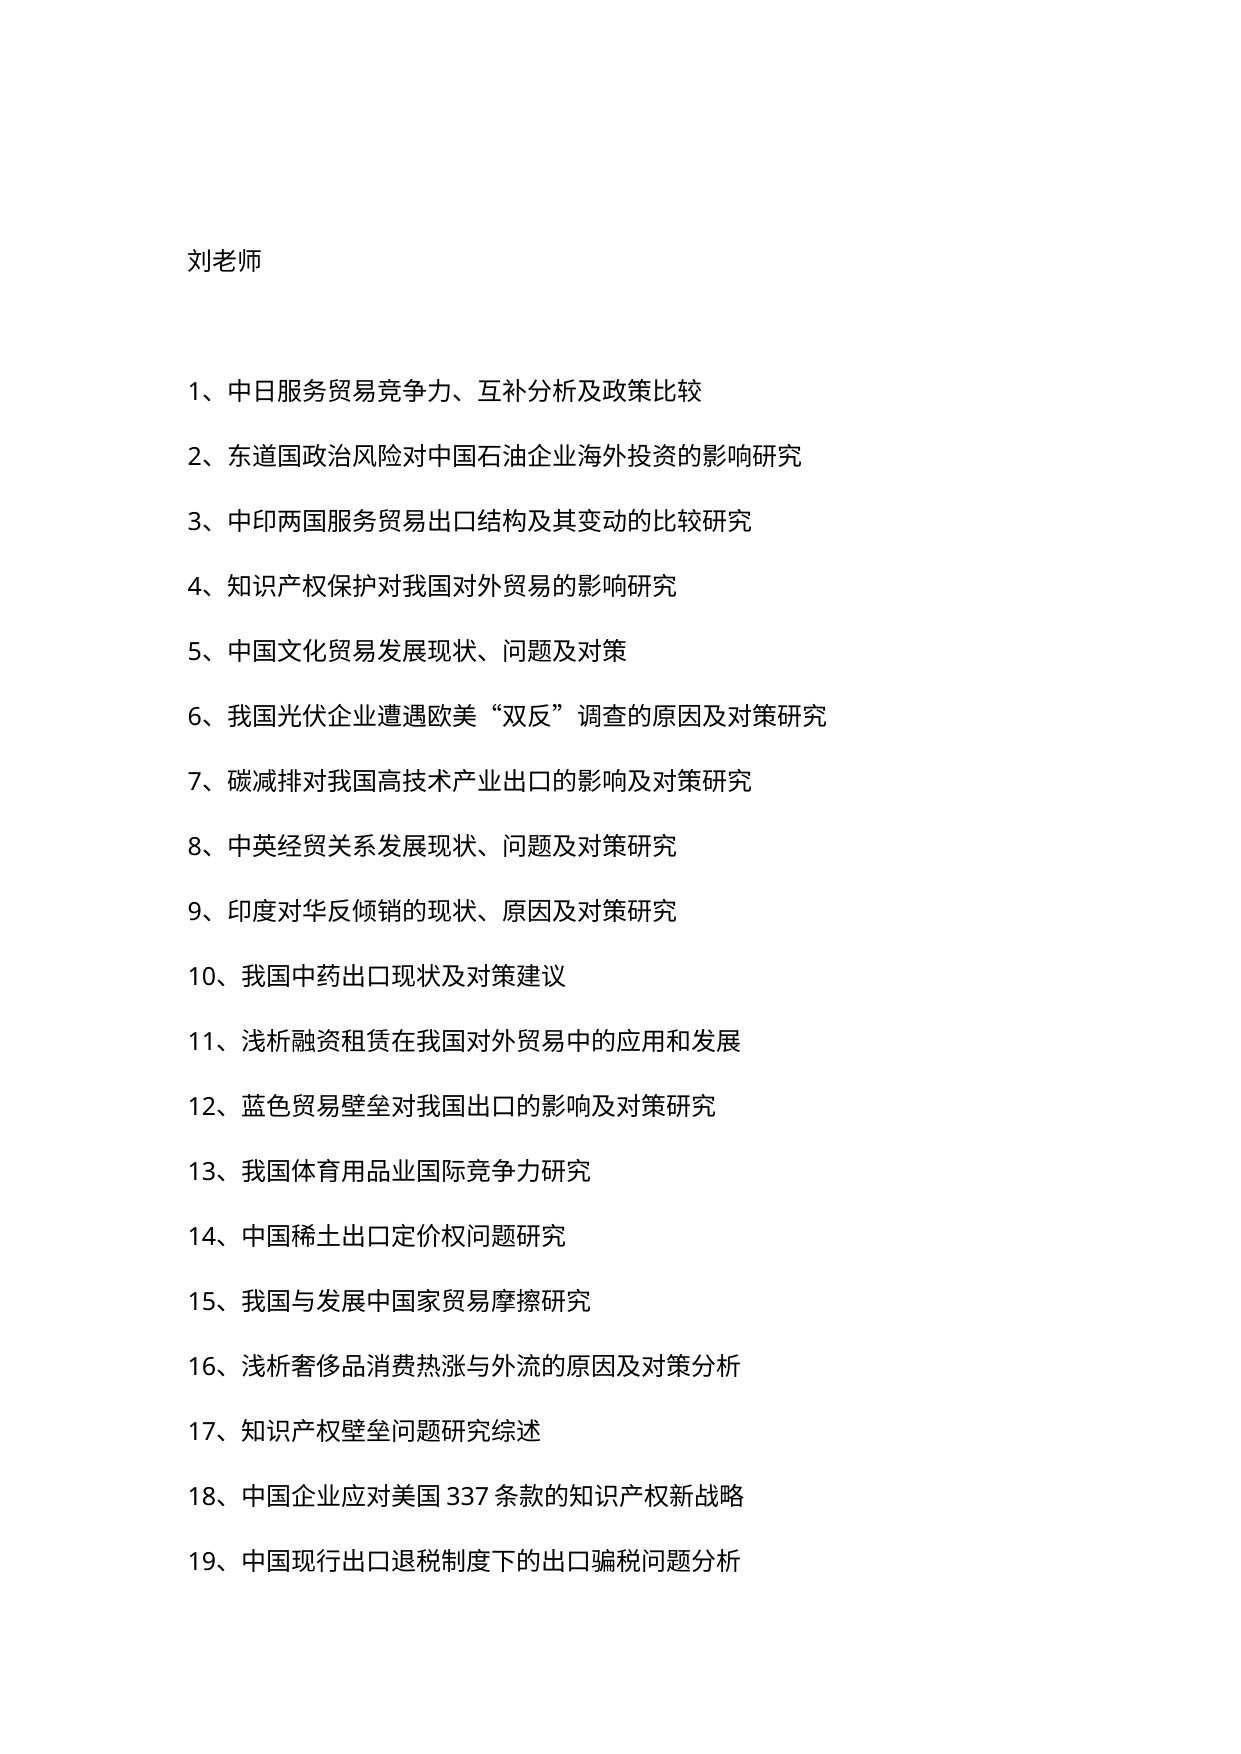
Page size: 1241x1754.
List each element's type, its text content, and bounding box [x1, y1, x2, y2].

text 3、中印两国服务贸易出口结构及其变动的比较研究 [187, 487, 1053, 552]
text 13、我国体育用品业国际竞争力研究 [187, 1137, 1053, 1202]
text 18、中国企业应对美国337条款的知识产权新战略 [187, 1462, 1053, 1527]
text 7、碳减排对我国高技术产业出口的影响及对策研究 [187, 747, 1053, 812]
text 1、中日服务贸易竞争力、互补分析及政策比较 [187, 357, 1053, 422]
text 16、浅析奢侈品消费热涨与外流的原因及对策分析 [187, 1332, 1053, 1397]
text 6、我国光伏企业遭遇欧美“双反”调查的原因及对策研究 [187, 682, 1053, 747]
text 9、印度对华反倾销的现状、原因及对策研究 [187, 877, 1053, 942]
text 4、知识产权保护对我国对外贸易的影响研究 [187, 552, 1053, 617]
text 17、知识产权壁垒问题研究综述 [187, 1397, 1053, 1462]
text 5、中国文化贸易发展现状、问题及对策 [187, 617, 1053, 682]
text 刘老师 [187, 227, 1053, 292]
text 12、蓝色贸易壁垒对我国出口的影响及对策研究 [187, 1072, 1053, 1137]
text 8、中英经贸关系发展现状、问题及对策研究 [187, 812, 1053, 877]
text 14、中国稀土出口定价权问题研究 [187, 1202, 1053, 1267]
text 2、东道国政治风险对中国石油企业海外投资的影响研究 [187, 422, 1053, 487]
text 11、浅析融资租赁在我国对外贸易中的应用和发展 [187, 1007, 1053, 1072]
text 10、我国中药出口现状及对策建议 [187, 942, 1053, 1007]
text 19、中国现行出口退税制度下的出口骗税问题分析 [187, 1527, 1053, 1592]
text 15、我国与发展中国家贸易摩擦研究 [187, 1267, 1053, 1332]
